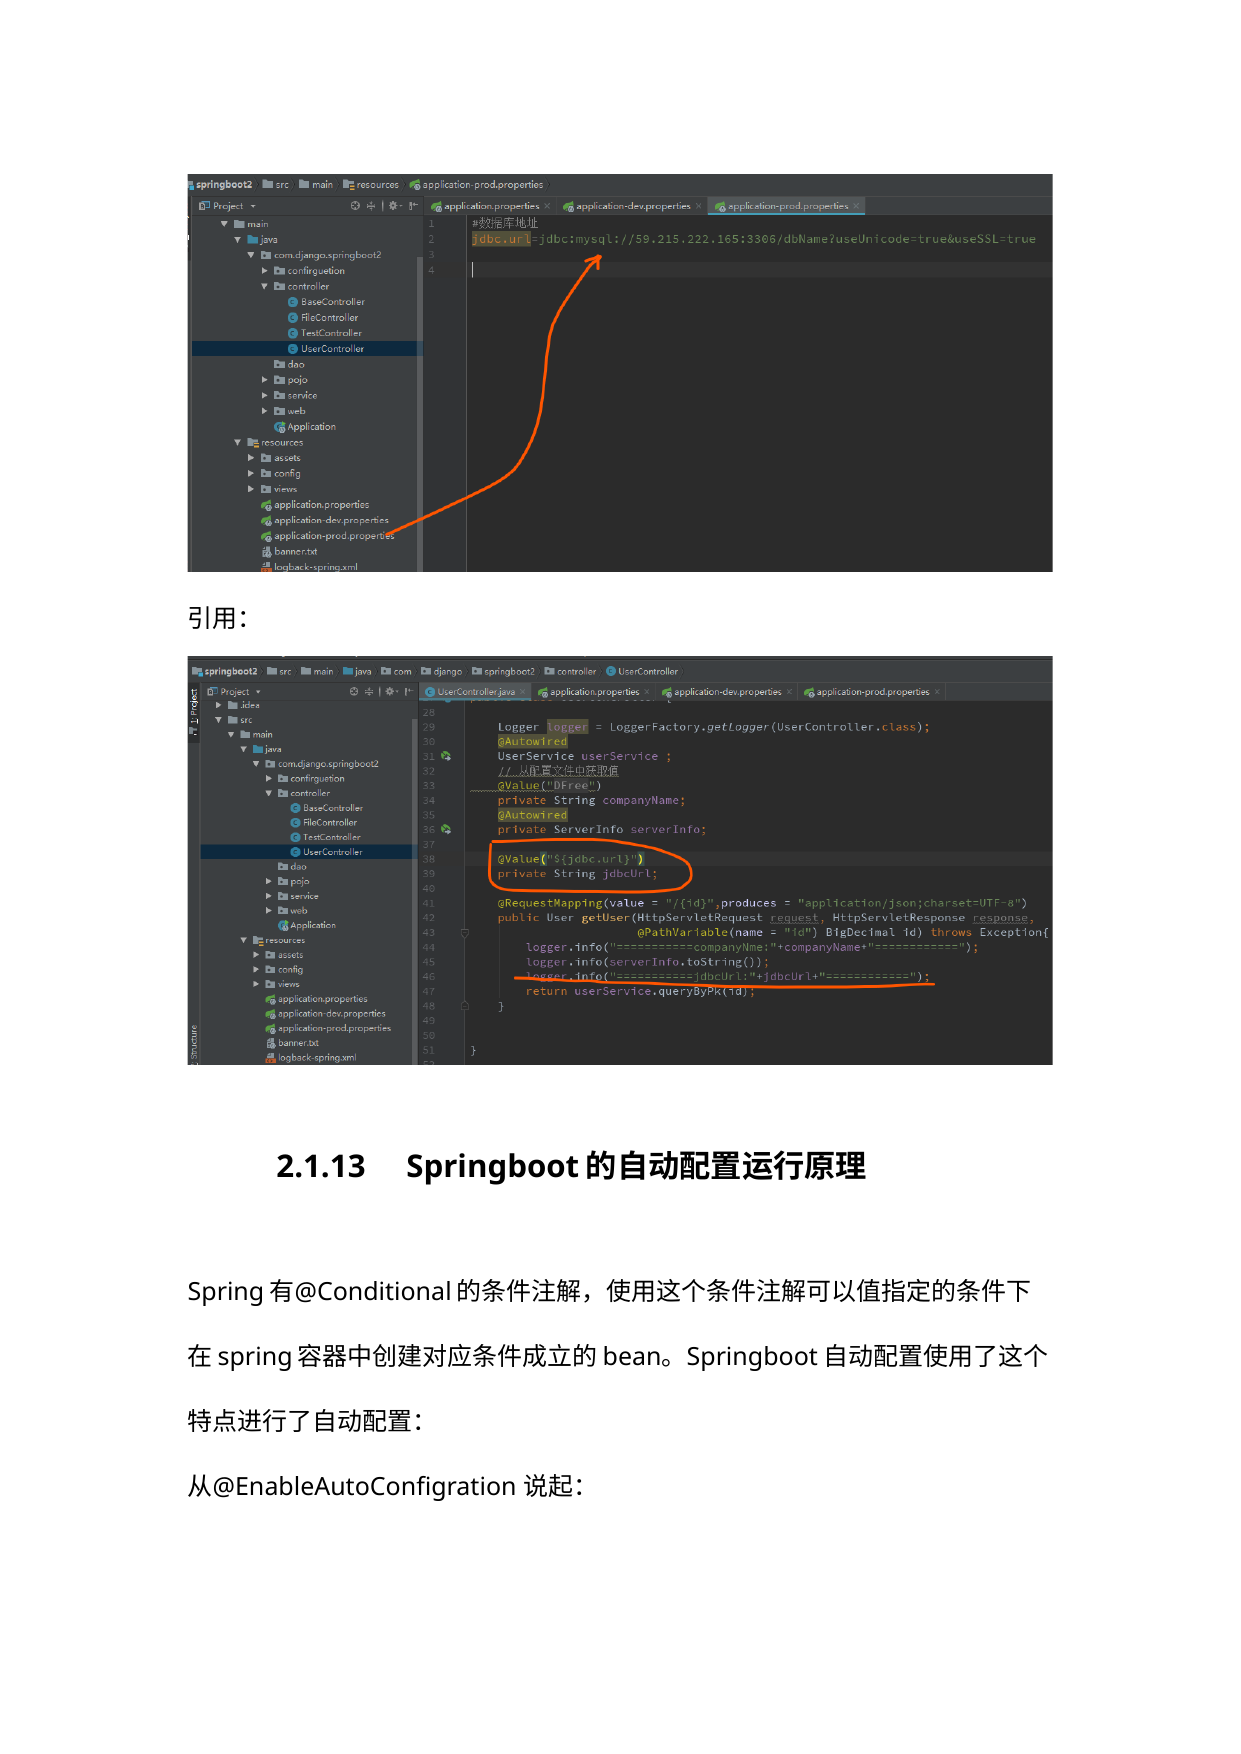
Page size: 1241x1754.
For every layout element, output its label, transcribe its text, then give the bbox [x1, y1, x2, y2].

text 从@EnableAutoConfigration 说起： [187, 1452, 1053, 1517]
picture [187, 656, 1053, 1065]
text Spring有@Conditional的条件注解，使用这个条件注解可以值指定的条件下在spring容器中创建对应条件成立的bean。Springboot自动配置使用了这个特点进行了自动配置： [187, 1257, 1053, 1452]
picture [187, 174, 1053, 572]
text Springboot的自动配置运行原理 [276, 1132, 1053, 1197]
text 引用： [187, 584, 1053, 649]
